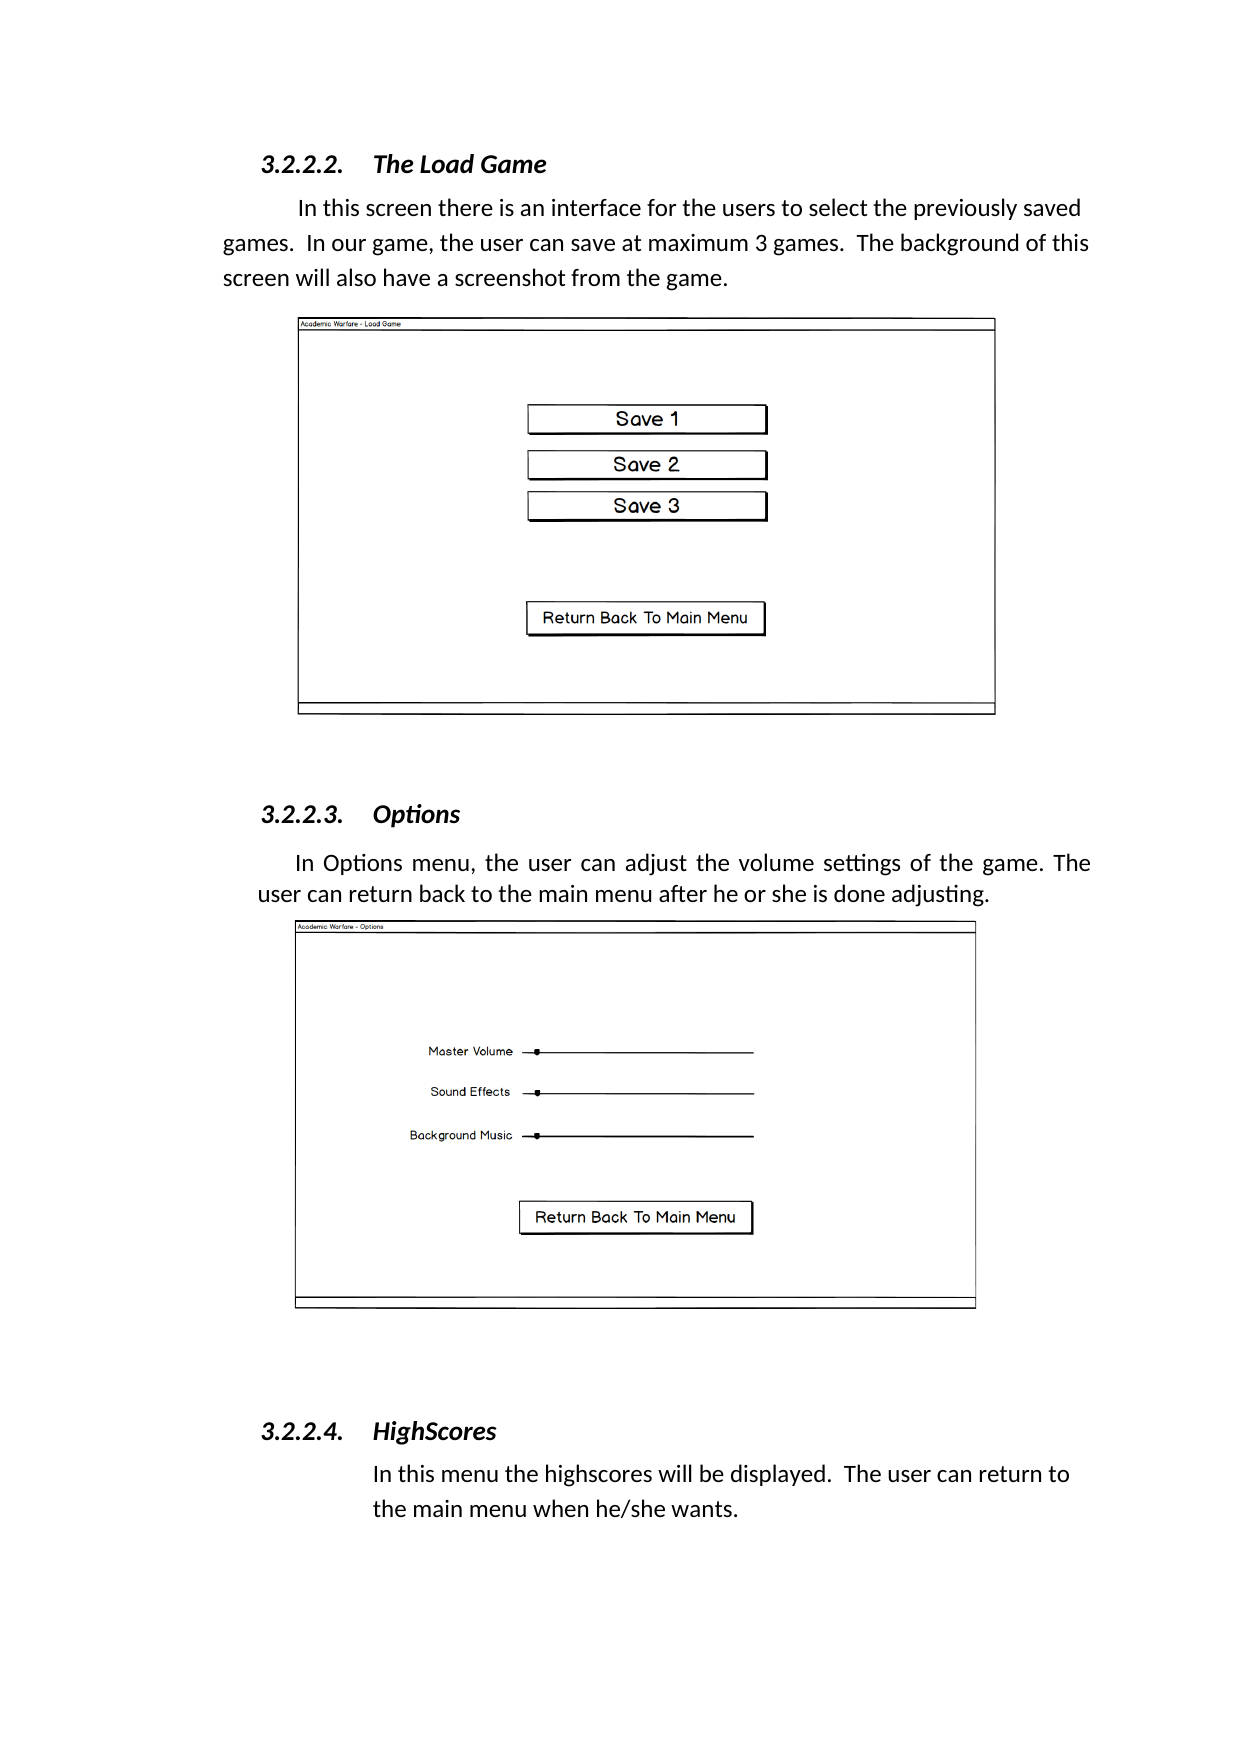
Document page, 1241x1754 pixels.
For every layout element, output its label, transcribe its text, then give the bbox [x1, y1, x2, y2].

text In this menu the highscores will be displayed. The user can return to the main menu when he/she wants. [373, 1458, 1092, 1524]
picture [294, 920, 977, 1309]
text In this screen there is an interface for the users to select the previously saved games. In our game, the user can save at maximum 3 games. The background of this screen will also have a screenshot from the game. [223, 192, 1092, 292]
subtitle The Load Game [260, 148, 1092, 181]
text In Options menu, the user can adjust the volume settings of the game. The user can return back to the main menu after he or she is done adjusting. [257, 847, 1092, 908]
picture [297, 317, 996, 715]
subtitle HighScores [260, 1414, 1092, 1447]
subtitle Options [260, 797, 1092, 830]
